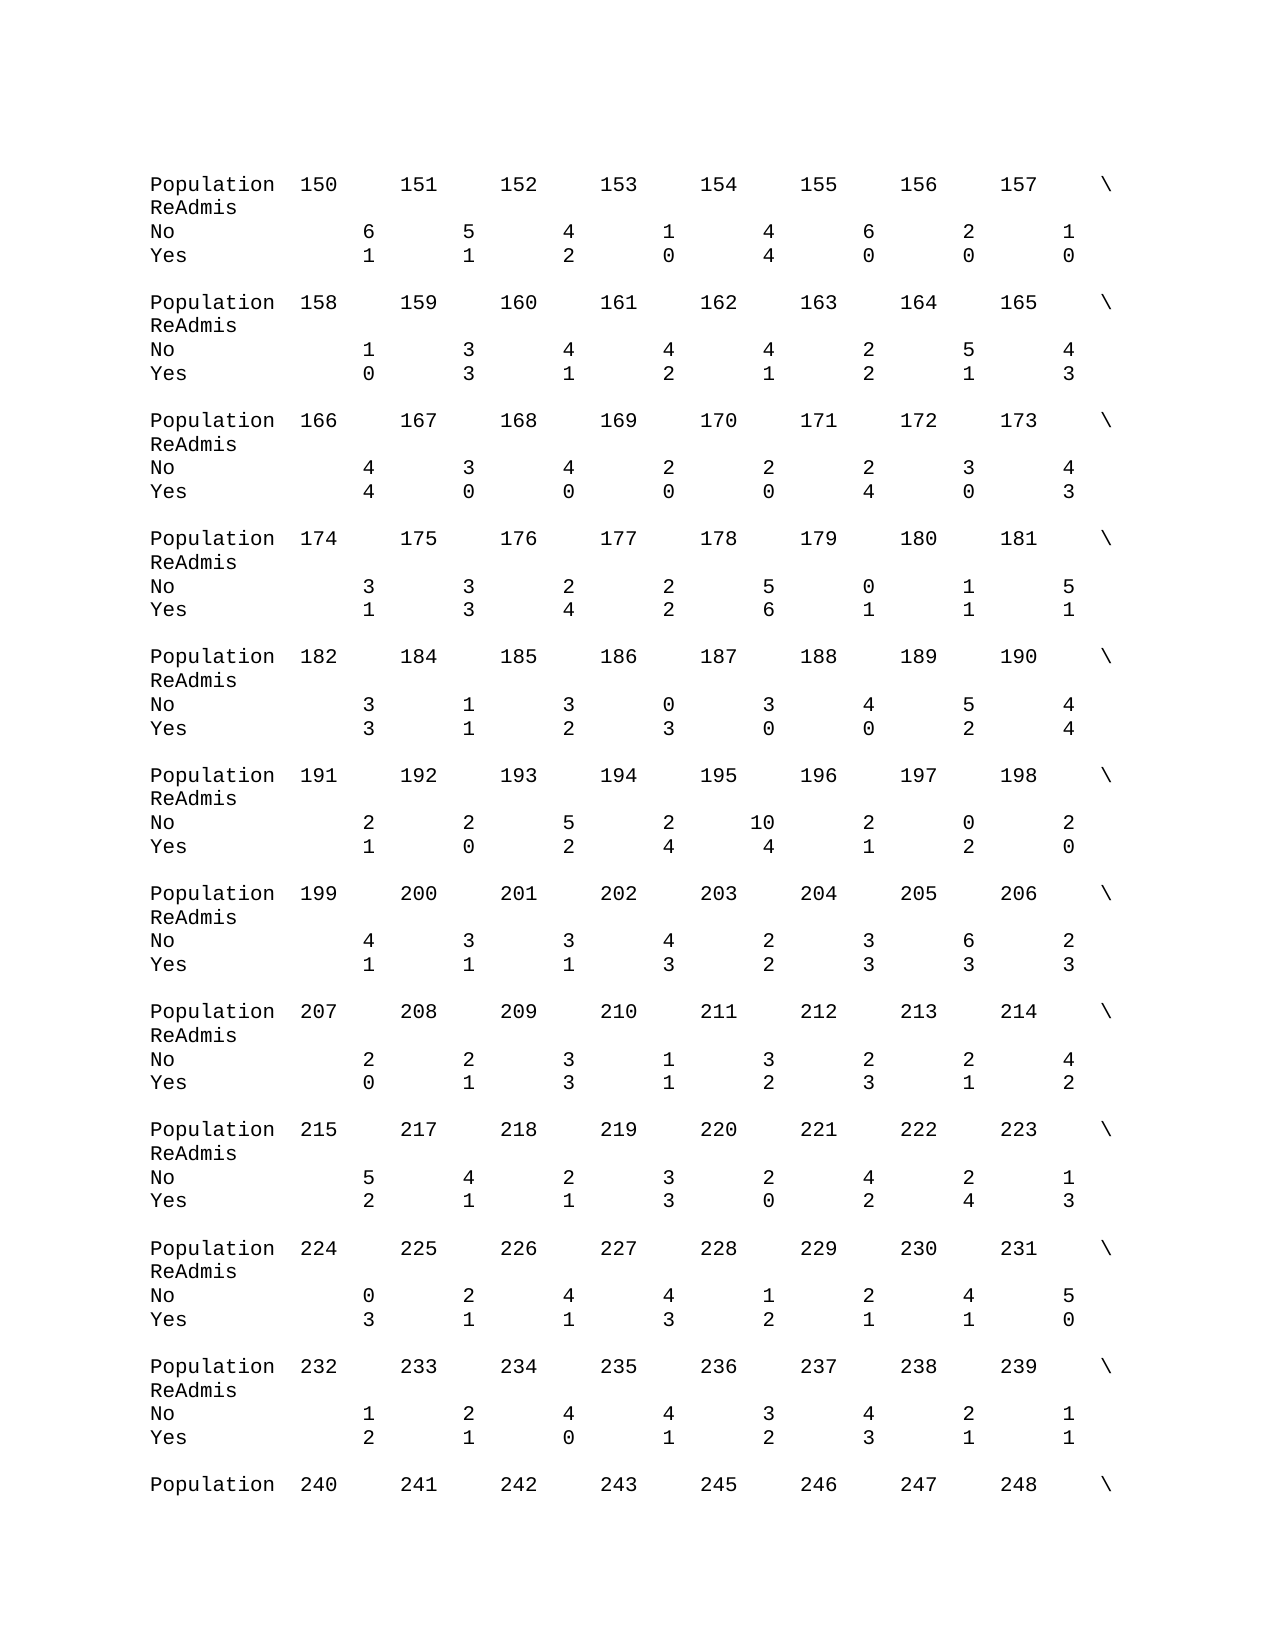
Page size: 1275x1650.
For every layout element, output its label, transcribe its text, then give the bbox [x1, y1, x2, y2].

text Population 174 175 176 177 178 179 180 181 \ [150, 528, 1125, 552]
text ReAdmis [150, 670, 1125, 694]
text No 5 4 2 3 2 4 2 1 [150, 1167, 1125, 1190]
text ReAdmis [150, 1143, 1125, 1167]
text Yes 4 0 0 0 0 4 0 3 [150, 481, 1125, 505]
text ReAdmis [150, 788, 1125, 812]
text No 4 3 3 4 2 3 6 2 [150, 930, 1125, 954]
text No 0 2 4 4 1 2 4 5 [150, 1285, 1125, 1309]
text Population 150 151 152 153 154 155 156 157 \ [150, 174, 1125, 197]
text ReAdmis [150, 434, 1125, 457]
text ReAdmis [150, 1379, 1125, 1403]
text Population 240 241 242 243 245 246 247 248 \ [150, 1474, 1125, 1498]
text Yes 1 3 4 2 6 1 1 1 [150, 599, 1125, 623]
text Population 232 233 234 235 236 237 238 239 \ [150, 1356, 1125, 1379]
text No 2 2 3 1 3 2 2 4 [150, 1048, 1125, 1072]
text ReAdmis [150, 1261, 1125, 1285]
text Yes 1 0 2 4 4 1 2 0 [150, 836, 1125, 859]
text ReAdmis [150, 316, 1125, 339]
text No 2 2 5 2 10 2 0 2 [150, 812, 1125, 836]
text No 1 3 4 4 4 2 5 4 [150, 339, 1125, 363]
text No 1 2 4 4 3 4 2 1 [150, 1403, 1125, 1427]
text No 3 1 3 0 3 4 5 4 [150, 694, 1125, 717]
text Population 166 167 168 169 170 171 172 173 \ [150, 410, 1125, 434]
text Population 207 208 209 210 211 212 213 214 \ [150, 1001, 1125, 1025]
text No 3 3 2 2 5 0 1 5 [150, 576, 1125, 599]
text Yes 1 1 1 3 2 3 3 3 [150, 954, 1125, 978]
text Population 158 159 160 161 162 163 164 165 \ [150, 292, 1125, 316]
text Yes 0 3 1 2 1 2 1 3 [150, 363, 1125, 386]
text ReAdmis [150, 197, 1125, 221]
text Population 199 200 201 202 203 204 205 206 \ [150, 883, 1125, 907]
text Yes 0 1 3 1 2 3 1 2 [150, 1072, 1125, 1096]
text Yes 2 1 1 3 0 2 4 3 [150, 1190, 1125, 1214]
text No 4 3 4 2 2 2 3 4 [150, 457, 1125, 481]
text Population 191 192 193 194 195 196 197 198 \ [150, 765, 1125, 788]
text Yes 2 1 0 1 2 3 1 1 [150, 1427, 1125, 1451]
text Population 182 184 185 186 187 188 189 190 \ [150, 647, 1125, 670]
text Yes 3 1 2 3 0 0 2 4 [150, 717, 1125, 741]
text ReAdmis [150, 1025, 1125, 1048]
text Yes 1 1 2 0 4 0 0 0 [150, 244, 1125, 268]
text No 6 5 4 1 4 6 2 1 [150, 221, 1125, 244]
text ReAdmis [150, 552, 1125, 576]
text Population 224 225 226 227 228 229 230 231 \ [150, 1238, 1125, 1261]
text Population 215 217 218 219 220 221 222 223 \ [150, 1119, 1125, 1143]
text ReAdmis [150, 907, 1125, 930]
text Yes 3 1 1 3 2 1 1 0 [150, 1309, 1125, 1332]
